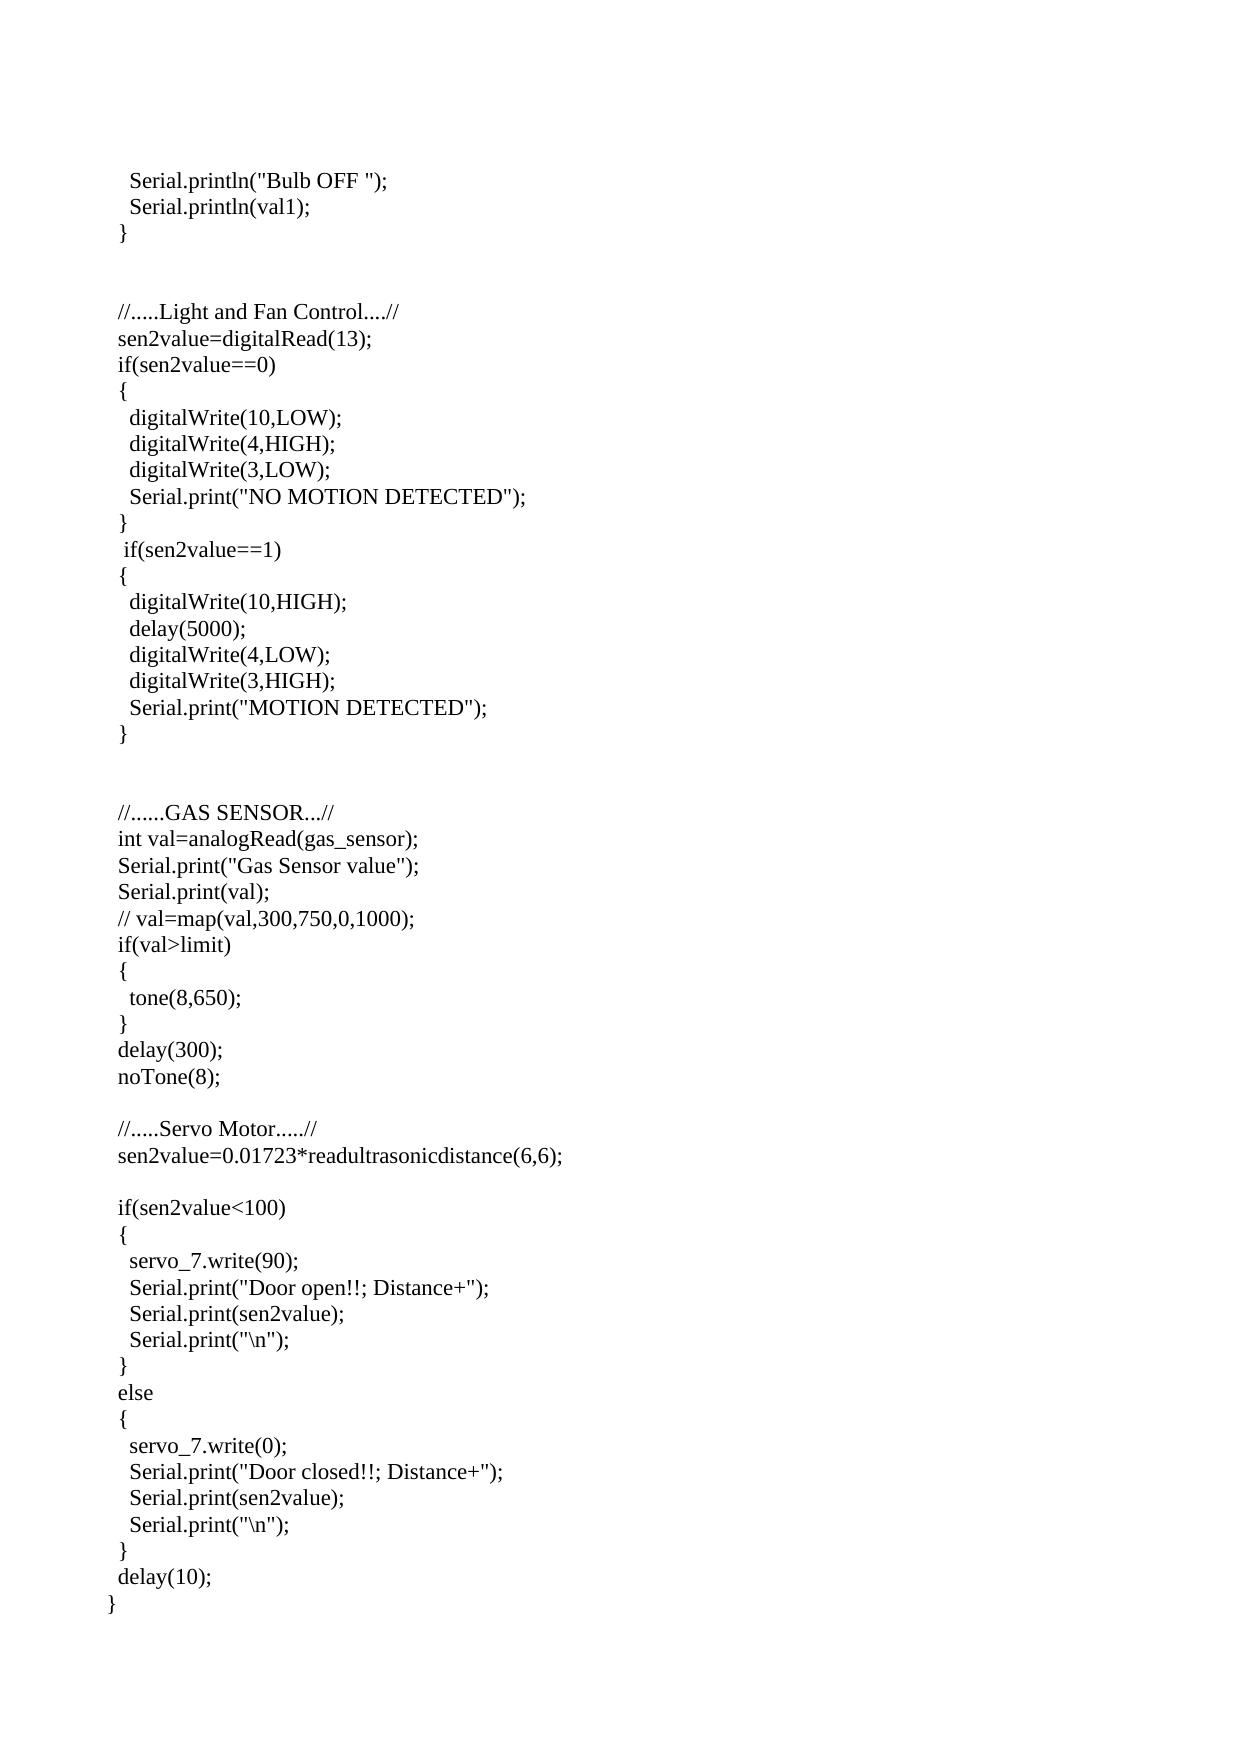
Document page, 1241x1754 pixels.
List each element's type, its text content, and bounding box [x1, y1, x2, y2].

text { [106, 562, 1128, 588]
text Serial.print("Gas Sensor value"); [106, 852, 1128, 878]
text Serial.print("NO MOTION DETECTED"); [106, 483, 1128, 509]
text if(val>limit) [106, 931, 1128, 957]
text digitalWrite(3,LOW); [106, 457, 1128, 483]
text servo_7.write(0); [106, 1432, 1128, 1458]
text } [106, 509, 1128, 536]
text //......GAS SENSOR...// [106, 799, 1128, 826]
text //.....Light and Fan Control....// [106, 298, 1128, 325]
text Serial.print("\n"); [106, 1511, 1128, 1537]
text Serial.print("\n"); [106, 1326, 1128, 1353]
text } [106, 1353, 1128, 1379]
text { [106, 1405, 1128, 1432]
text sen2value=0.01723*readultrasonicdistance(6,6); [106, 1142, 1128, 1168]
text } [106, 720, 1128, 746]
text } [106, 1010, 1128, 1036]
text Serial.print(sen2value); [106, 1484, 1128, 1511]
text delay(10); [106, 1563, 1128, 1590]
text digitalWrite(4,HIGH); [106, 430, 1128, 457]
text noTone(8); [106, 1063, 1128, 1089]
text digitalWrite(10,LOW); [106, 404, 1128, 430]
text digitalWrite(10,HIGH); [106, 588, 1128, 615]
text if(sen2value==1) [106, 536, 1128, 562]
text delay(5000); [106, 615, 1128, 641]
text { [106, 957, 1128, 984]
text tone(8,650); [106, 984, 1128, 1010]
text if(sen2value<100) [106, 1194, 1128, 1221]
text } [106, 1537, 1128, 1563]
text if(sen2value==0) [106, 351, 1128, 377]
text int val=analogRead(gas_sensor); [106, 826, 1128, 852]
text // val=map(val,300,750,0,1000); [106, 904, 1128, 931]
text //.....Servo Motor.....// [106, 1115, 1128, 1142]
text servo_7.write(90); [106, 1247, 1128, 1273]
text Serial.println(val1); [106, 193, 1128, 219]
text Serial.println("Bulb OFF "); [106, 167, 1128, 193]
text { [106, 377, 1128, 404]
text sen2value=digitalRead(13); [106, 325, 1128, 351]
text Serial.print("Door open!!; Distance+"); [106, 1273, 1128, 1300]
text Serial.print(sen2value); [106, 1300, 1128, 1326]
text } [106, 219, 1128, 246]
text { [106, 1221, 1128, 1247]
text delay(300); [106, 1036, 1128, 1063]
text } [106, 1590, 1128, 1616]
text Serial.print(val); [106, 878, 1128, 904]
text digitalWrite(4,LOW); [106, 641, 1128, 667]
text Serial.print("MOTION DETECTED"); [106, 694, 1128, 720]
text digitalWrite(3,HIGH); [106, 667, 1128, 694]
text Serial.print("Door closed!!; Distance+"); [106, 1458, 1128, 1484]
text else [106, 1379, 1128, 1405]
